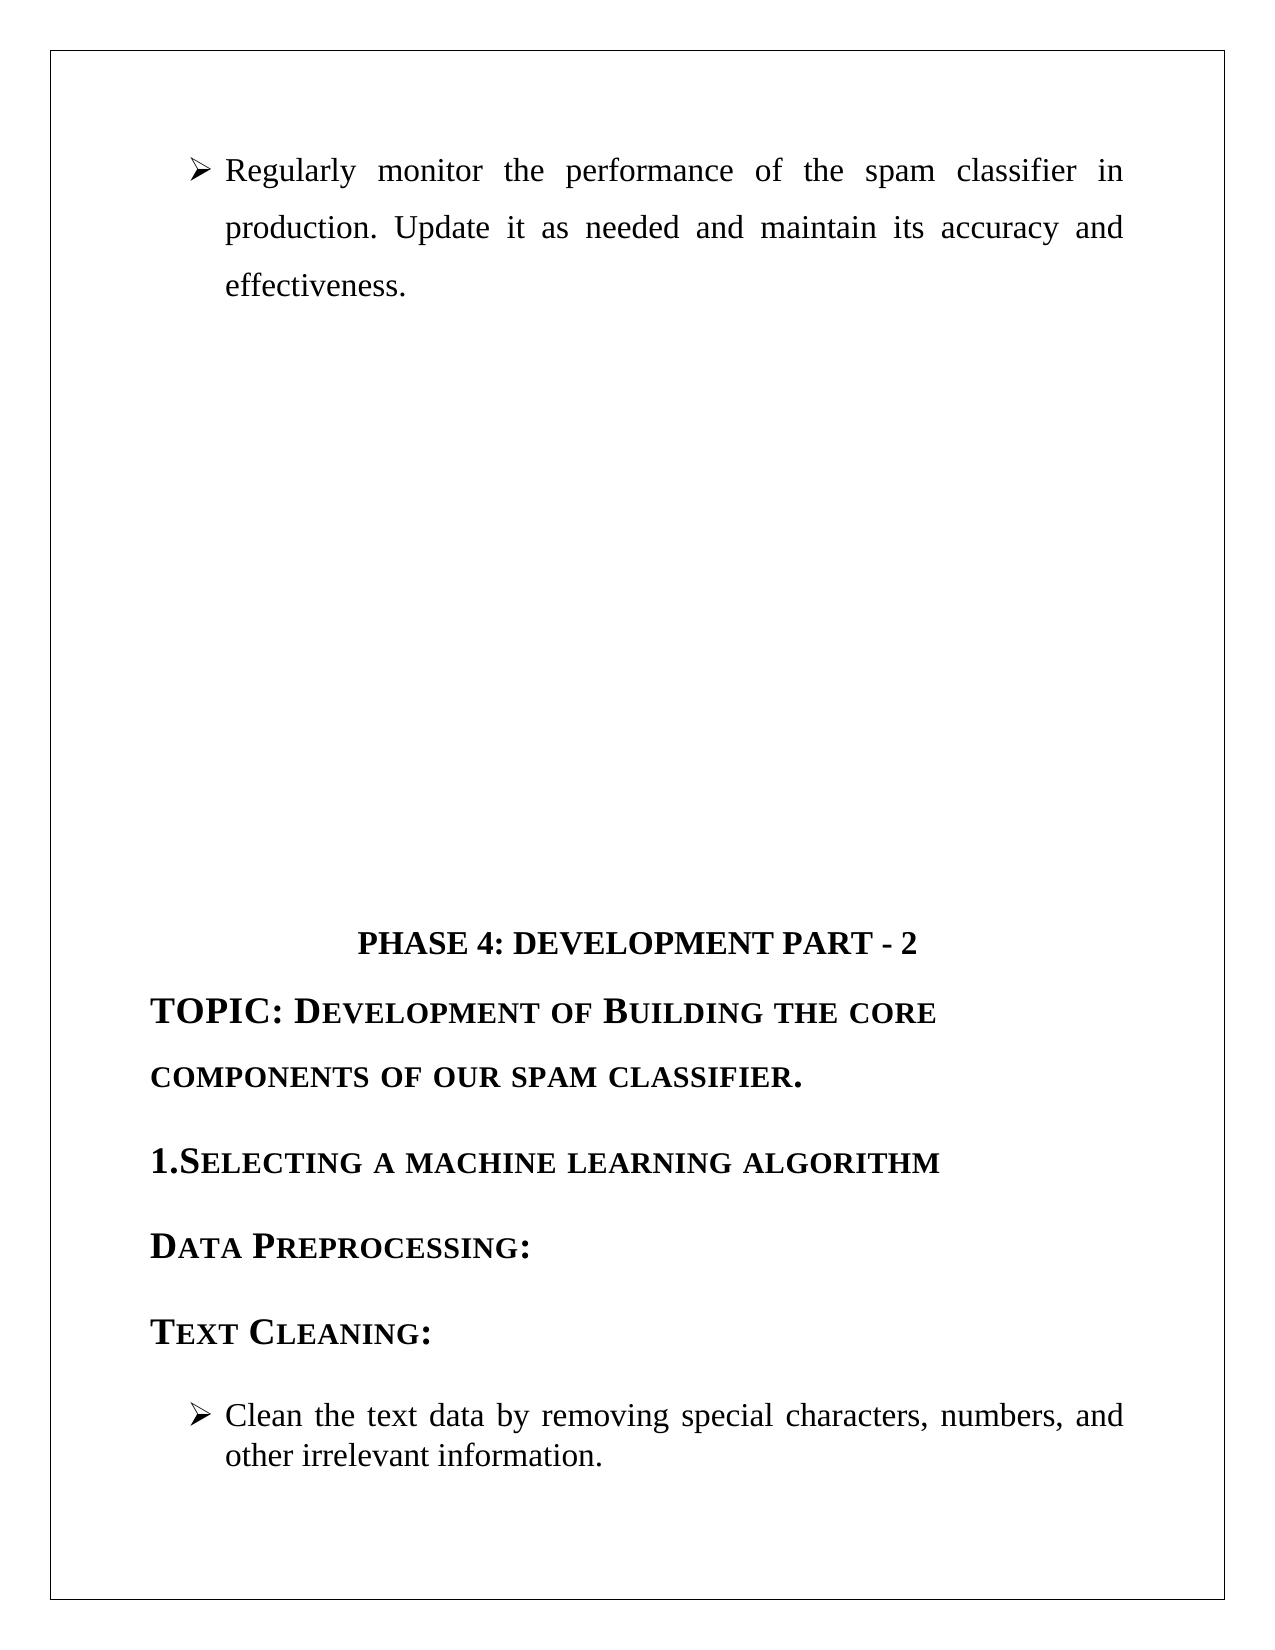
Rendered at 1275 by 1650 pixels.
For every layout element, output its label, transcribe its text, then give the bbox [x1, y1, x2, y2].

text Data Preprocessing: [150, 1224, 1125, 1267]
list Clean the text data by removing special characters, numbers, and other irrelevant information. [187, 1395, 1125, 1474]
text PHASE 4: DEVELOPMENT PART - 2 [150, 923, 1125, 962]
text TOPIC: Development of Building the core components of our spam classifier. [150, 988, 1125, 1096]
list Regularly monitor the performance of the spam classifier in production. Update it as needed and maintain its accuracy and effectiveness. [187, 150, 1125, 303]
text Text Cleaning: [150, 1309, 1125, 1352]
text 1.Selecting a machine learning algorithm [150, 1138, 1125, 1181]
